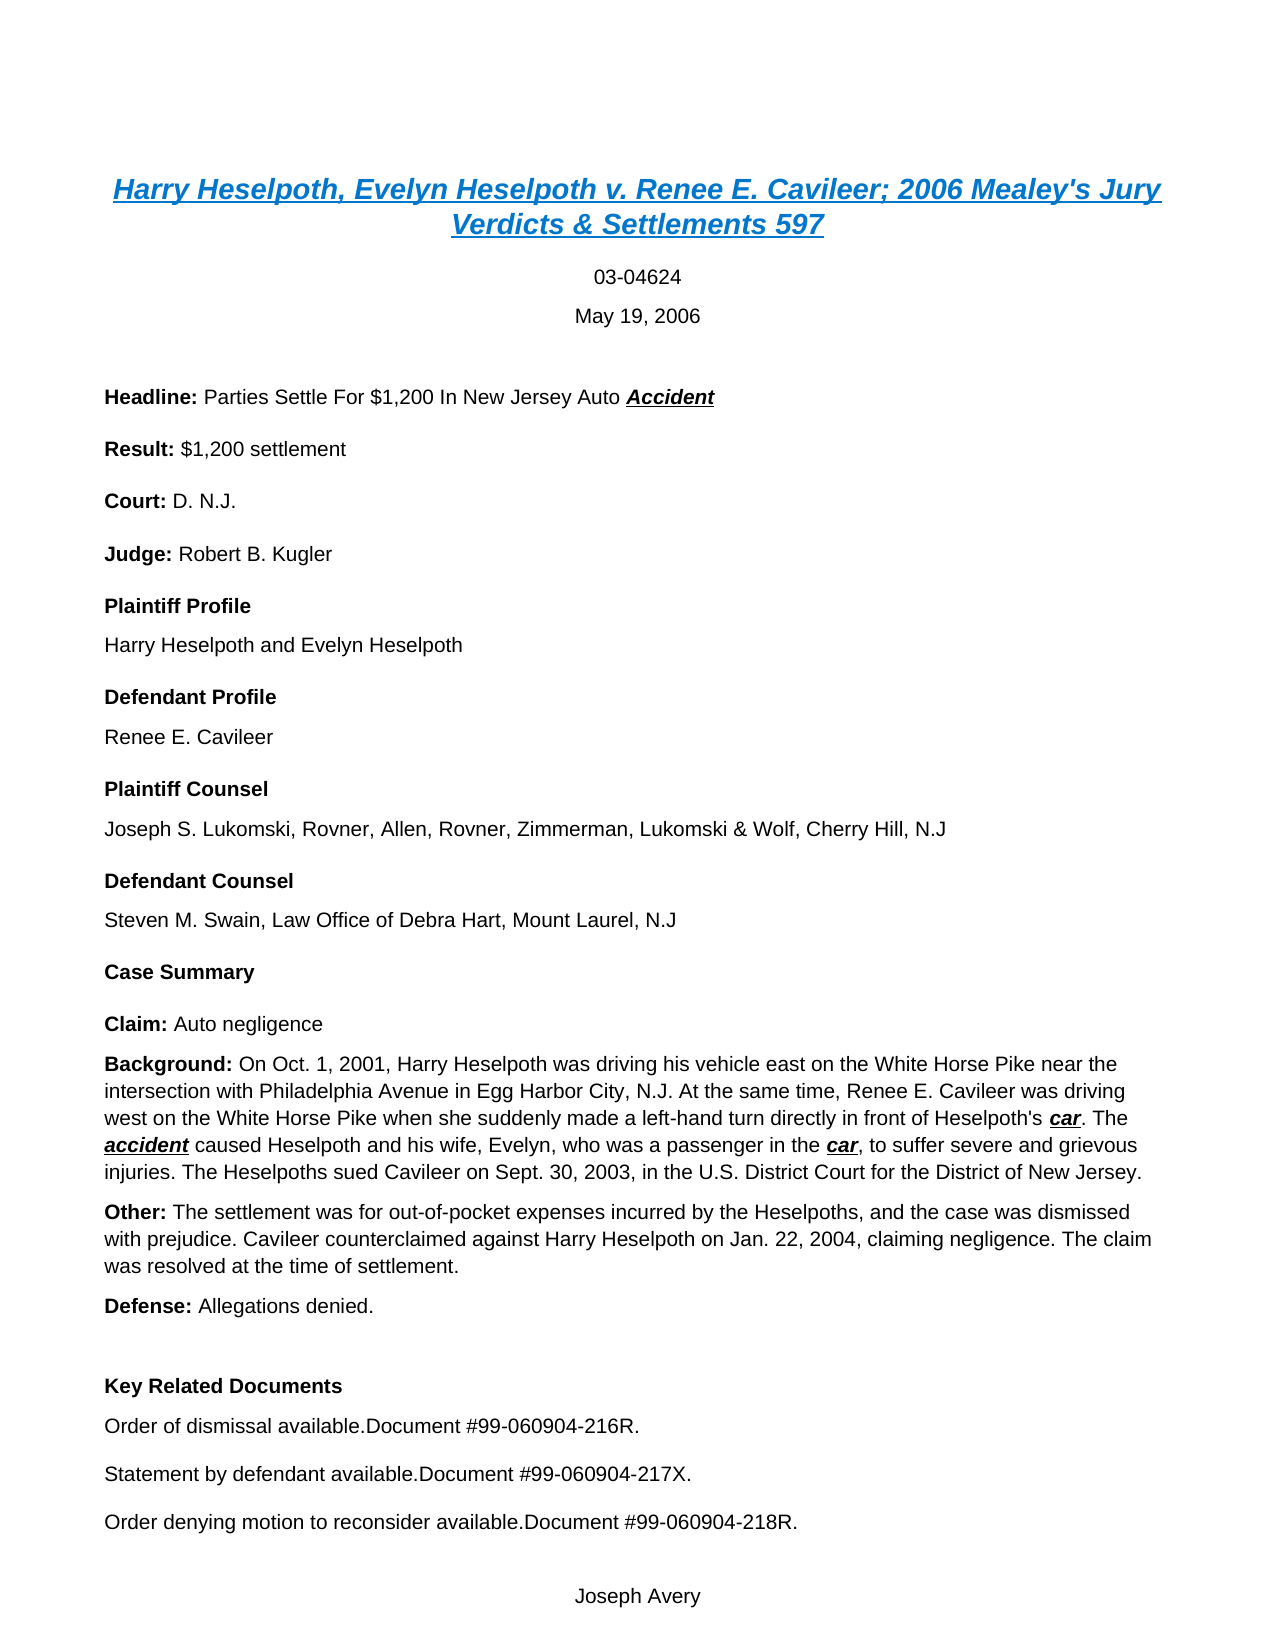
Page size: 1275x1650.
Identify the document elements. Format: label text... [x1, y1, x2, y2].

text Result: $1,200 settlement [104, 434, 1171, 461]
text Claim: Auto negligence [104, 1009, 1171, 1036]
text Key Related Documents [104, 1342, 1171, 1398]
text Defendant Profile [104, 682, 1171, 709]
subtitle Harry Heselpoth, Evelyn Heselpoth v. Renee E. Cavileer; 2006 Mealey's Jury Verdicts & Settlements 597 [104, 170, 1171, 241]
text Court: D. N.J. [104, 486, 1171, 513]
text Judge: Robert B. Kugler [104, 538, 1171, 565]
text Defendant Counsel [104, 865, 1171, 892]
text Order of dismissal available.Document #99-060904-216R. [104, 1411, 1171, 1438]
text May 19, 2006 [104, 301, 1171, 328]
text Joseph S. Lukomski, Rovner, Allen, Rovner, Zimmerman, Lukomski & Wolf, Cherry Hill, N.J [104, 813, 1171, 840]
text Plaintiff Profile [104, 590, 1171, 617]
text Order denying motion to reconsider available.Document #99-060904-218R. [104, 1507, 1171, 1534]
text Other: The settlement was for out-of-pocket expenses incurred by the Heselpoths, and the case was dismissed with prejudice. Cavileer counterclaimed against Harry Heselpoth on Jan. 22, 2004, claiming negligence. The claim was resolved at the time of settlement. [104, 1197, 1171, 1278]
text Harry Heselpoth and Evelyn Heselpoth [104, 630, 1171, 657]
text Plaintiff Counsel [104, 774, 1171, 801]
text Background: On Oct. 1, 2001, Harry Heselpoth was driving his vehicle east on the White Horse Pike near the intersection with Philadelphia Avenue in Egg Harbor City, N.J. At the same time, Renee E. Cavileer was driving west on the White Horse Pike when she suddenly made a left-hand turn directly in front of Heselpoth's car. The accident caused Heselpoth and his wife, Evelyn, who was a passenger in the car, to suffer severe and grievous injuries. The Heselpoths sued Cavileer on Sept. 30, 2003, in the U.S. District Court for the District of New Jersey. [104, 1049, 1171, 1184]
text 03-04624 [104, 262, 1171, 289]
text Headline: Parties Settle For $1,200 In New Jersey Auto Accident [104, 382, 1171, 409]
text Statement by defendant available.Document #99-060904-217X. [104, 1459, 1171, 1486]
text Case Summary [104, 957, 1171, 984]
text Steven M. Swain, Law Office of Debra Hart, Mount Laurel, N.J [104, 905, 1171, 932]
text Renee E. Cavileer [104, 722, 1171, 749]
text Defense: Allegations denied. [104, 1290, 1171, 1317]
